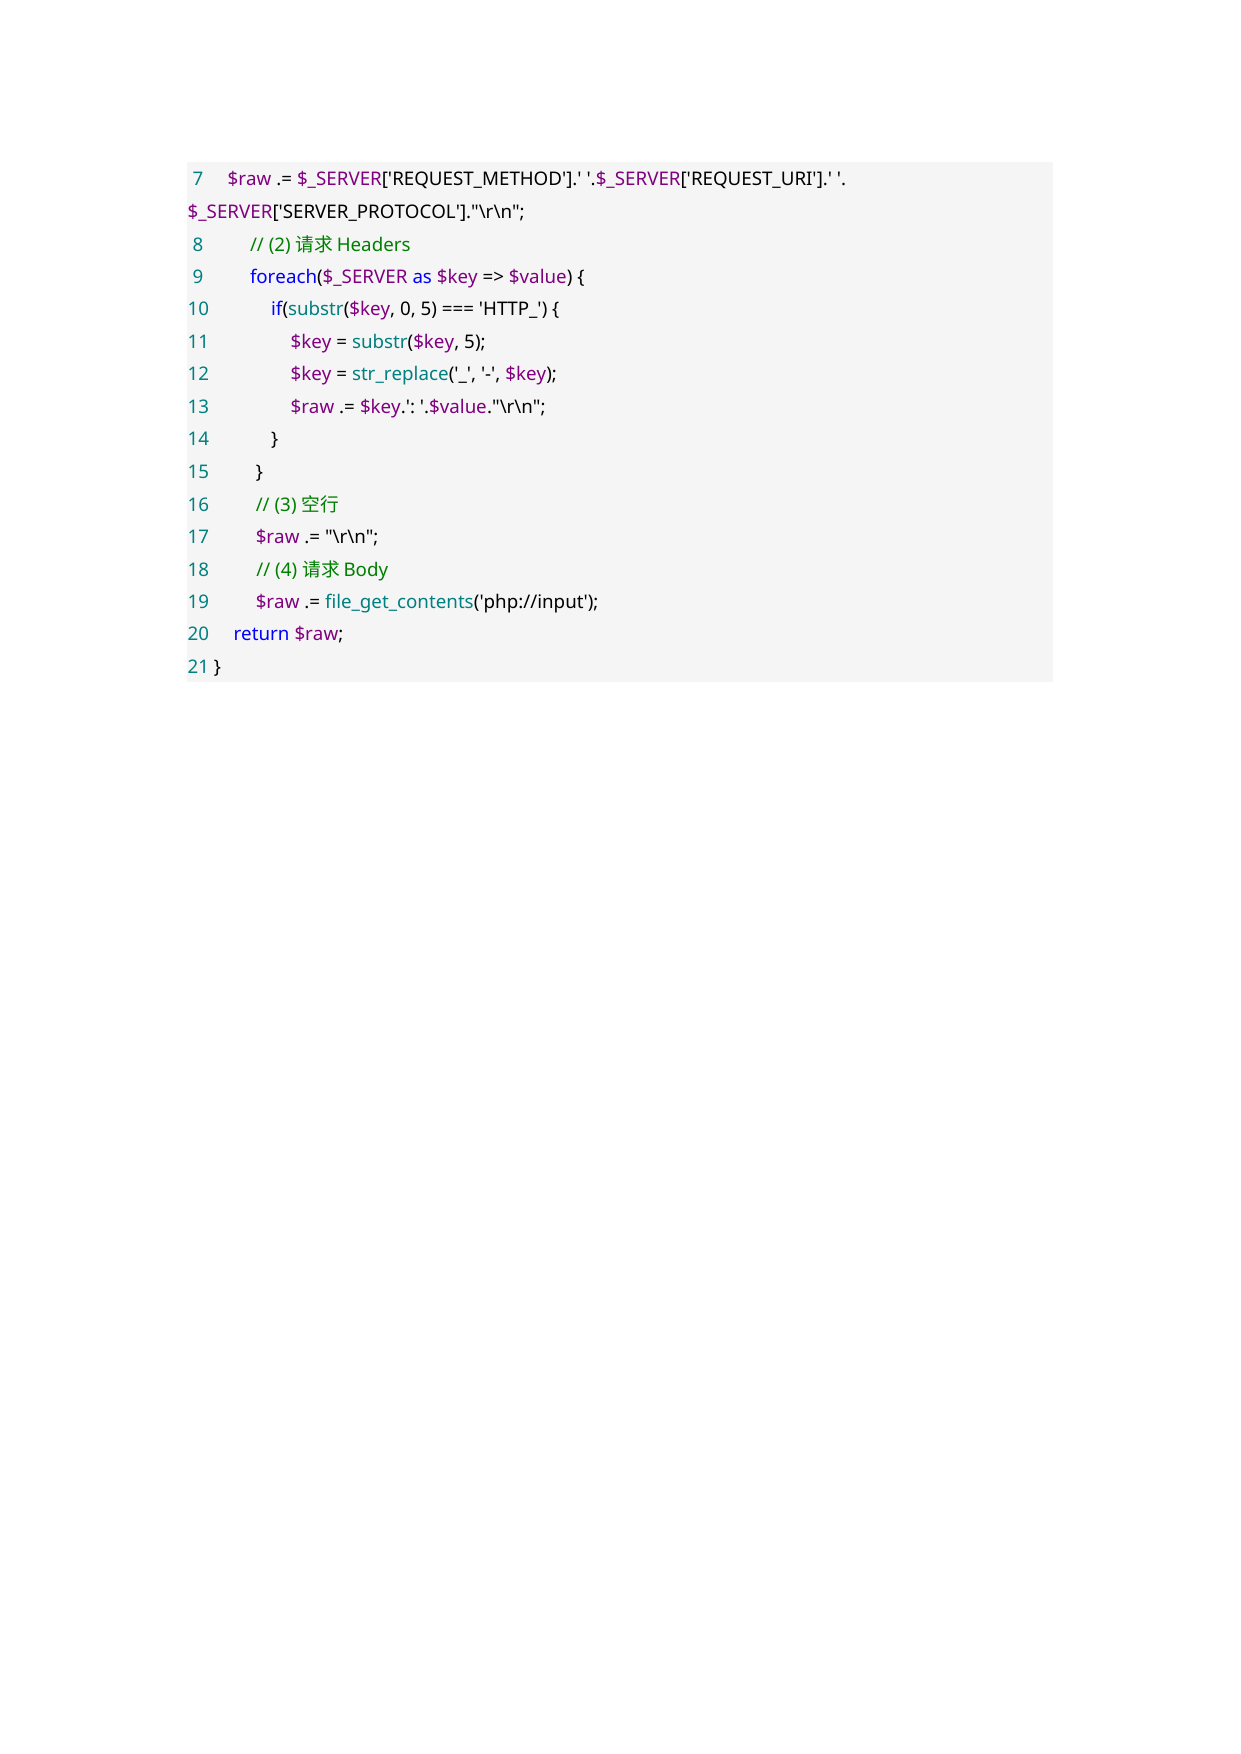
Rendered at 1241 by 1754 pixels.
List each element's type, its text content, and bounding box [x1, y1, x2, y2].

text 13 $raw .= $key.': '.$value."\r\n"; [187, 389, 1053, 422]
text 17 $raw .= "\r\n"; [187, 519, 1053, 552]
text 15 } [187, 454, 1053, 487]
text 18 // (4) 请求Body [187, 552, 1053, 584]
text 12 $key = str_replace('_', '-', $key); [187, 357, 1053, 389]
text 7 $raw .= $_SERVER['REQUEST_METHOD'].' '.$_SERVER['REQUEST_URI'].' '.$_SERVER['SERVER_PROTOCOL']."\r\n"; [187, 162, 1053, 227]
text 9 foreach($_SERVER as $key => $value) { [187, 259, 1053, 292]
text 21 } [187, 649, 1053, 682]
text 16 // (3) 空行 [187, 487, 1053, 519]
text 11 $key = substr($key, 5); [187, 324, 1053, 357]
text 19 $raw .= file_get_contents('php://input'); [187, 584, 1053, 617]
text 14 } [187, 422, 1053, 454]
text 10 if(substr($key, 0, 5) === 'HTTP_') { [187, 292, 1053, 324]
text 8 // (2) 请求Headers [187, 227, 1053, 259]
text 20 return $raw; [187, 617, 1053, 649]
